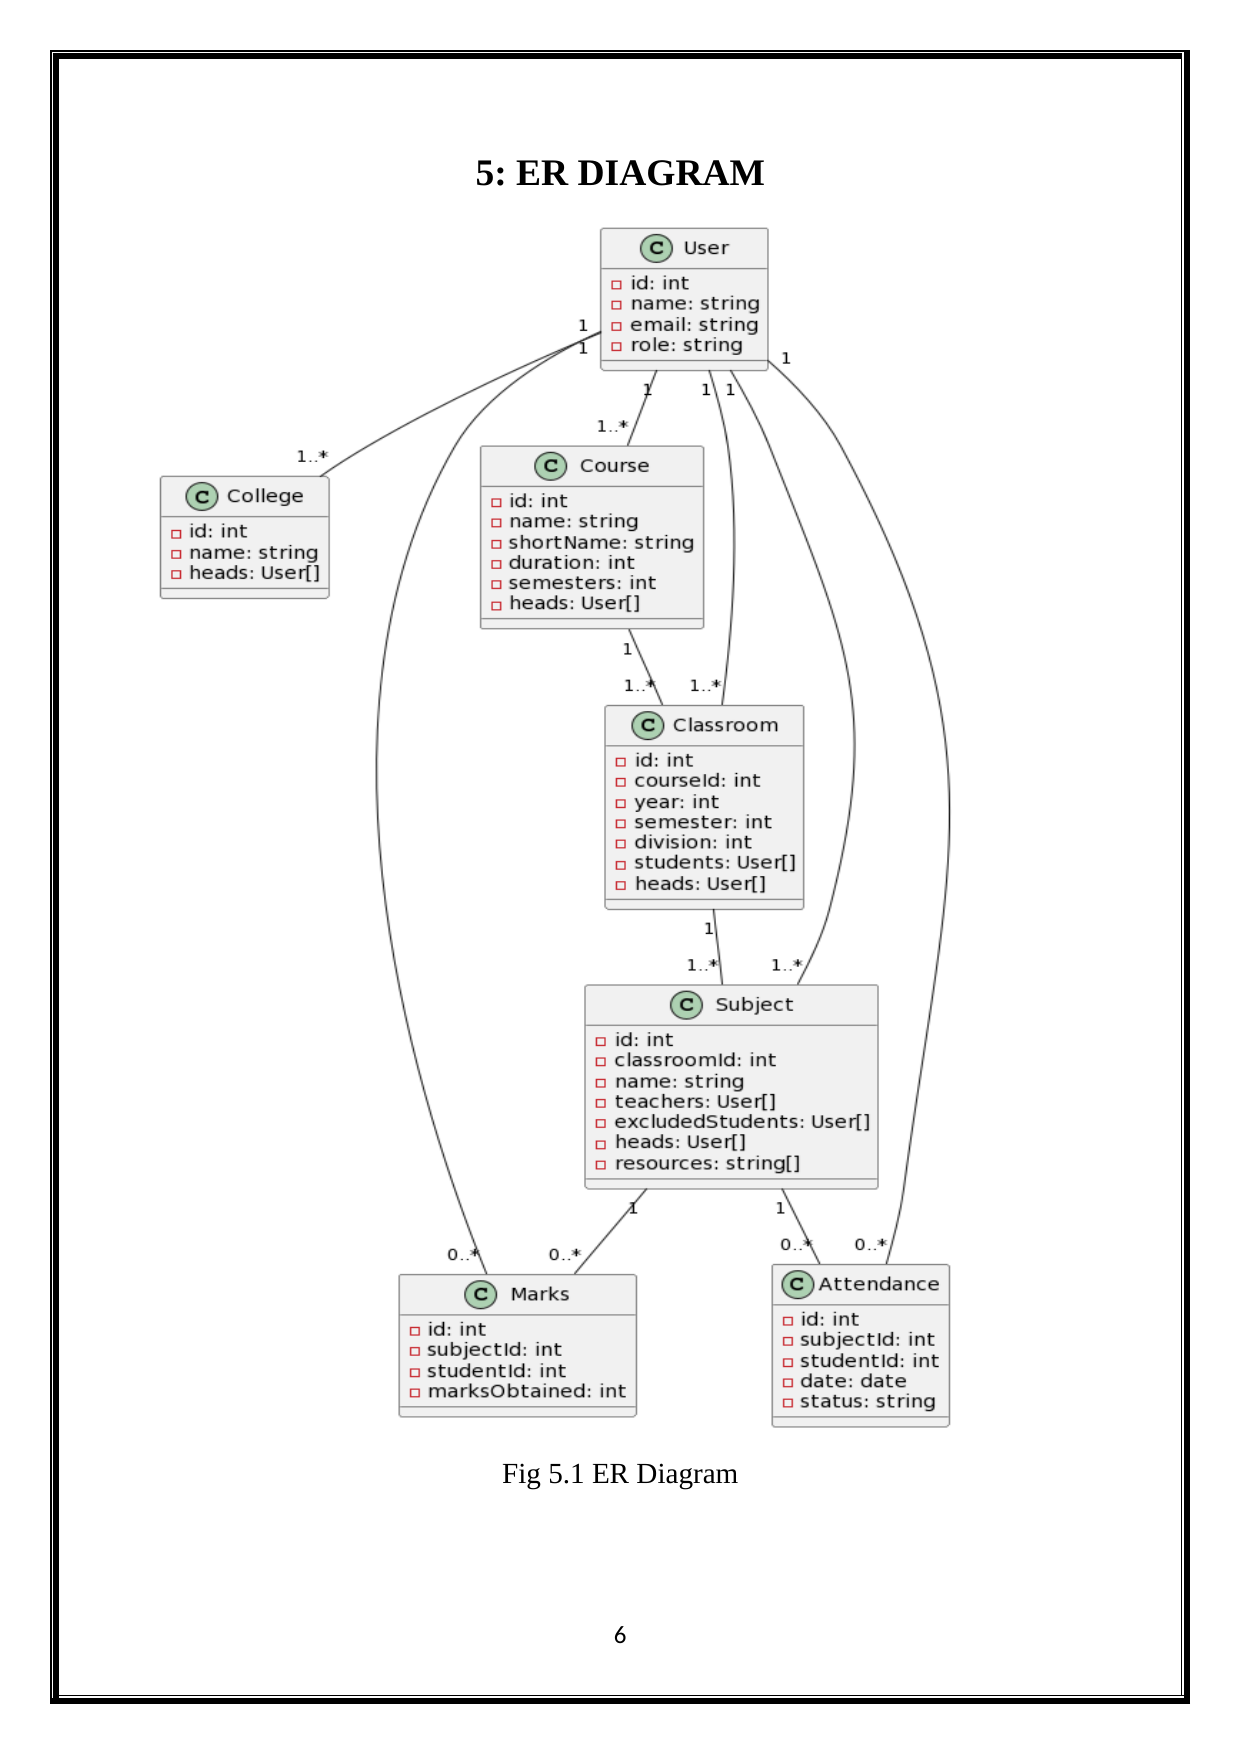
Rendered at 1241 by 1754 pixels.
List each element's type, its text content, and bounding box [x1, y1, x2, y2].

picture [150, 219, 1009, 1434]
text Fig 5.1 ER Diagram [150, 1456, 1090, 1489]
subtitle 5: ER DIAGRAM [150, 150, 1090, 193]
